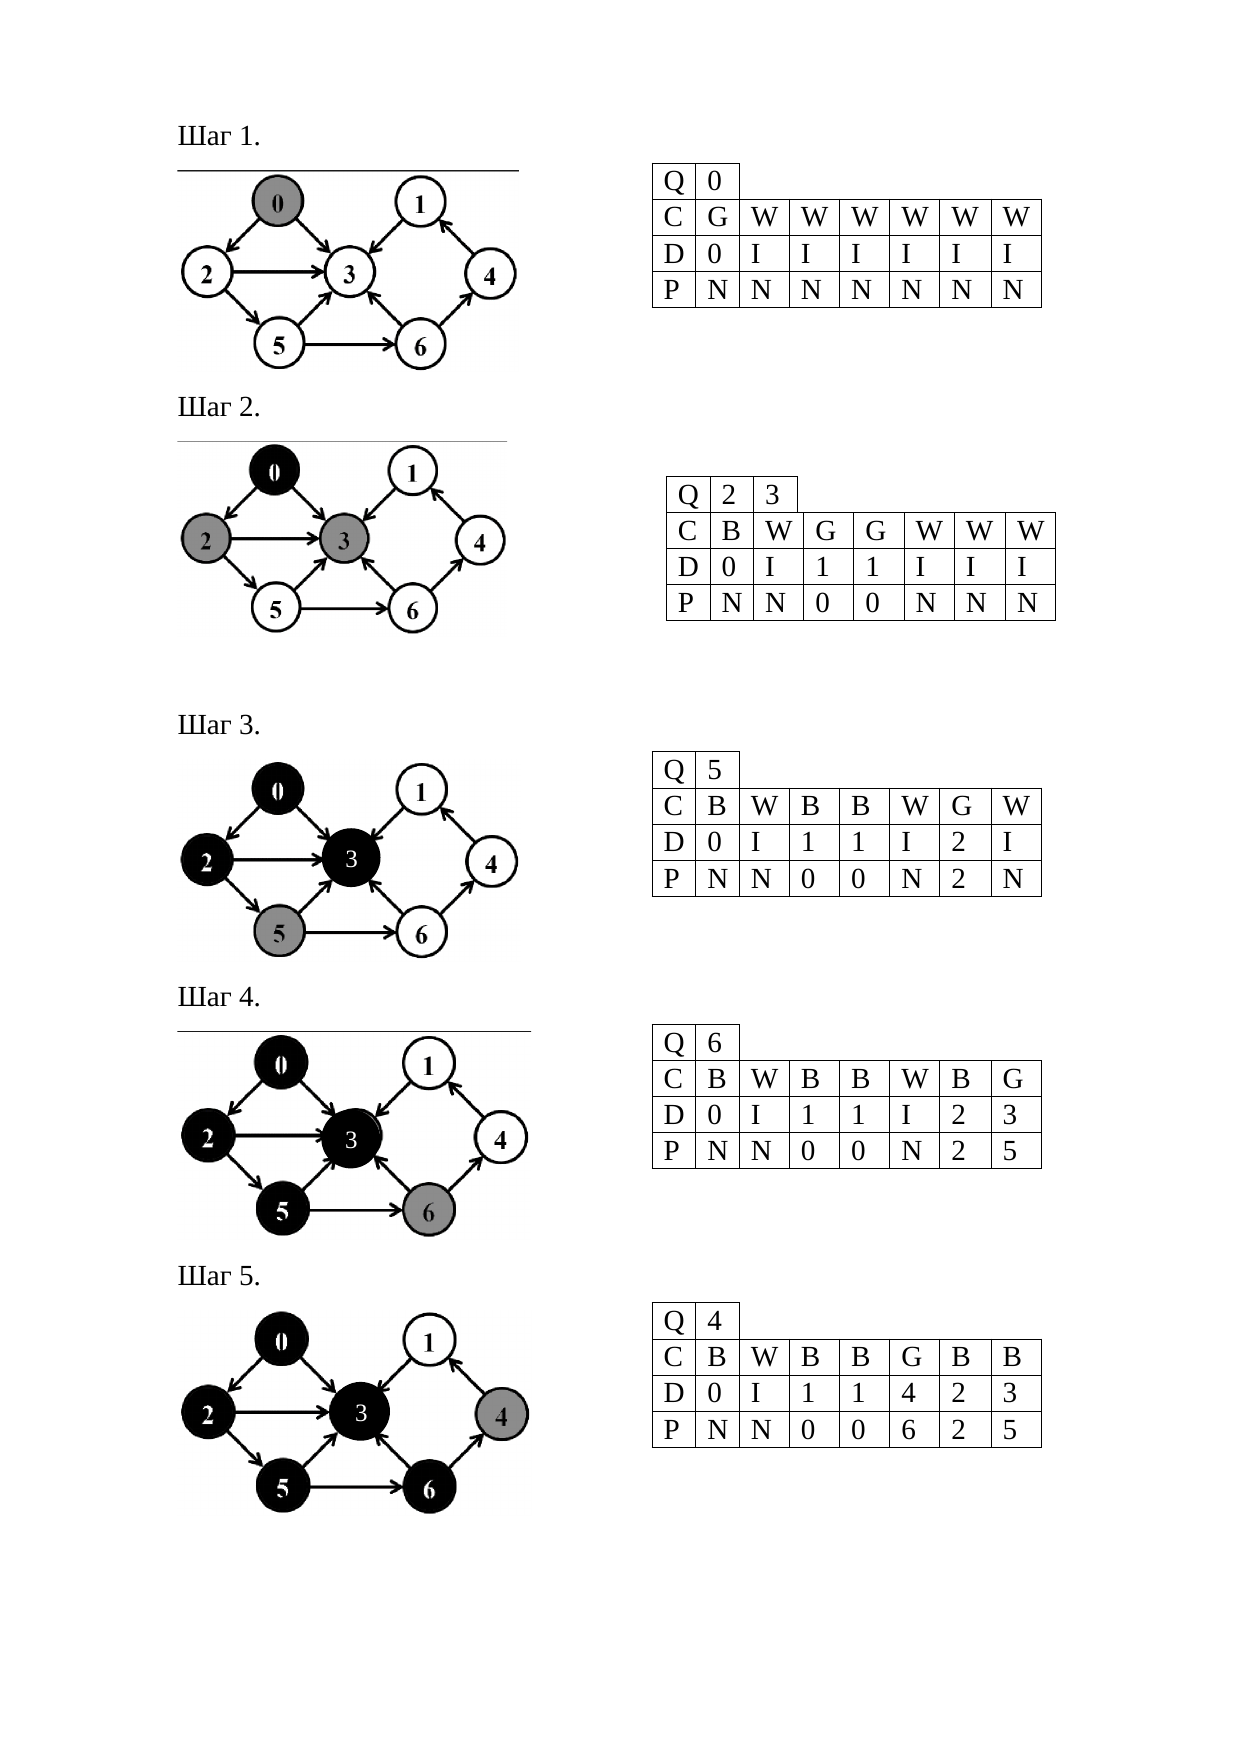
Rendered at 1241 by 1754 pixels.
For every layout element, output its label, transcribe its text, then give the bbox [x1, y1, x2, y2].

table_cell D [653, 1097, 695, 1132]
table_cell G [890, 1340, 939, 1374]
table_cell 3 [992, 1097, 1041, 1132]
table_cell W [955, 513, 1005, 548]
table_cell G [696, 200, 739, 235]
table_header 0 [696, 164, 739, 198]
table_header 5 [696, 752, 739, 787]
table_cell C [653, 1061, 695, 1096]
table_cell N [940, 272, 991, 307]
table_cell B [790, 789, 839, 823]
table_cell N [740, 272, 789, 307]
table_header 4 [696, 1303, 739, 1338]
table_cell W [740, 200, 789, 235]
table_cell 1 [790, 1376, 839, 1411]
table_cell 0 [696, 236, 739, 271]
table_cell I [992, 236, 1041, 271]
table_cell I [905, 549, 954, 584]
table_cell G [940, 789, 991, 823]
table_cell W [992, 789, 1041, 823]
table_cell N [890, 272, 939, 307]
picture [177, 1031, 532, 1240]
table_cell W [740, 1340, 789, 1374]
table_cell W [740, 1061, 789, 1096]
table_cell B [790, 1340, 839, 1374]
table_cell N [754, 585, 803, 620]
table_cell W [740, 789, 789, 823]
table_cell D [667, 549, 710, 584]
table_cell N [740, 1412, 789, 1447]
table_cell 1 [840, 825, 889, 860]
table_cell B [840, 789, 889, 823]
text Шаг 2. [177, 389, 1152, 423]
table_cell 0 [696, 1376, 739, 1411]
table_cell I [1006, 549, 1055, 584]
table_cell I [754, 549, 803, 584]
table_header 2 [711, 477, 753, 512]
table_cell N [955, 585, 1005, 620]
table_cell B [696, 1061, 739, 1096]
table_cell N [696, 861, 739, 896]
table_cell W [754, 513, 803, 548]
table_header 6 [696, 1025, 739, 1060]
table_cell I [740, 236, 789, 271]
table_cell I [940, 236, 991, 271]
table_cell G [804, 513, 853, 548]
table_cell 0 [854, 585, 904, 620]
table_cell N [890, 1133, 939, 1168]
table_cell I [992, 825, 1041, 860]
table_cell 1 [804, 549, 853, 584]
table_cell 2 [940, 1097, 991, 1132]
table_cell 1 [790, 825, 839, 860]
table_cell 2 [940, 825, 991, 860]
text Шаг 5. [177, 1258, 1152, 1292]
table_cell I [740, 1097, 789, 1132]
table_cell 1 [790, 1097, 839, 1132]
table_cell P [653, 272, 695, 307]
table_cell 0 [696, 1097, 739, 1132]
table_cell I [840, 236, 889, 271]
table_cell N [905, 585, 954, 620]
table_header Q [653, 752, 695, 787]
table_cell N [790, 272, 839, 307]
table_cell C [667, 513, 710, 548]
table_cell B [840, 1061, 889, 1096]
picture [177, 1310, 532, 1516]
table_cell 1 [854, 549, 904, 584]
text Шаг 1. [177, 118, 1152, 152]
table_cell 2 [940, 1376, 991, 1411]
table_cell W [992, 200, 1041, 235]
table_cell N [992, 861, 1041, 896]
table_cell I [790, 236, 839, 271]
table_cell I [890, 236, 939, 271]
table_cell W [905, 513, 954, 548]
table_cell G [854, 513, 904, 548]
table_cell P [653, 1133, 695, 1168]
table_cell W [890, 200, 939, 235]
table_cell 0 [840, 1412, 889, 1447]
table_cell N [696, 1412, 739, 1447]
table_cell W [890, 1061, 939, 1096]
table_cell N [840, 272, 889, 307]
table_cell 0 [804, 585, 853, 620]
table_cell W [1006, 513, 1055, 548]
table_cell B [840, 1340, 889, 1374]
table_cell D [653, 236, 695, 271]
table_cell I [740, 825, 789, 860]
table_cell B [696, 1340, 739, 1374]
table_cell C [653, 1340, 695, 1374]
table_cell 1 [840, 1097, 889, 1132]
table_cell W [890, 789, 939, 823]
table_cell 0 [696, 825, 739, 860]
table_cell 0 [790, 1412, 839, 1447]
table_cell C [653, 200, 695, 235]
picture [177, 441, 508, 637]
text Шаг 4. [177, 979, 1152, 1013]
table_cell I [890, 1097, 939, 1132]
table_cell 0 [840, 861, 889, 896]
table_cell B [940, 1061, 991, 1096]
table_cell W [790, 200, 839, 235]
table_header Q [653, 1025, 695, 1060]
table_cell B [696, 789, 739, 823]
table_cell 2 [940, 1133, 991, 1168]
table_cell N [696, 1133, 739, 1168]
table_header Q [653, 164, 695, 198]
table_cell I [740, 1376, 789, 1411]
table_cell N [740, 1133, 789, 1168]
text Шаг 3. [177, 707, 1152, 741]
table_cell P [653, 861, 695, 896]
table_cell B [790, 1061, 839, 1096]
picture [177, 759, 522, 962]
table_cell B [992, 1340, 1041, 1374]
table_cell I [890, 825, 939, 860]
table_cell 0 [711, 549, 753, 584]
table_header Q [667, 477, 710, 512]
picture [177, 170, 519, 372]
table_cell N [890, 861, 939, 896]
table_cell 5 [992, 1412, 1041, 1447]
table_cell 2 [940, 1412, 991, 1447]
table_cell N [992, 272, 1041, 307]
table_cell 5 [992, 1133, 1041, 1168]
table_cell 0 [790, 1133, 839, 1168]
table_cell B [940, 1340, 991, 1374]
table_cell G [992, 1061, 1041, 1096]
table_header Q [653, 1303, 695, 1338]
table_cell C [653, 789, 695, 823]
table_cell P [667, 585, 710, 620]
table_cell 1 [840, 1376, 889, 1411]
table_cell 4 [890, 1376, 939, 1411]
table_cell N [711, 585, 753, 620]
table_cell 0 [790, 861, 839, 896]
table_cell P [653, 1412, 695, 1447]
table_cell N [740, 861, 789, 896]
table_cell W [840, 200, 889, 235]
table_cell D [653, 1376, 695, 1411]
table_cell 0 [840, 1133, 889, 1168]
table_header 3 [754, 477, 797, 512]
table_cell 6 [890, 1412, 939, 1447]
table_cell I [955, 549, 1005, 584]
table_cell 3 [992, 1376, 1041, 1411]
table_cell W [940, 200, 991, 235]
table_cell N [1006, 585, 1055, 620]
table_cell B [711, 513, 753, 548]
table_cell 2 [940, 861, 991, 896]
table_cell N [696, 272, 739, 307]
table_cell D [653, 825, 695, 860]
